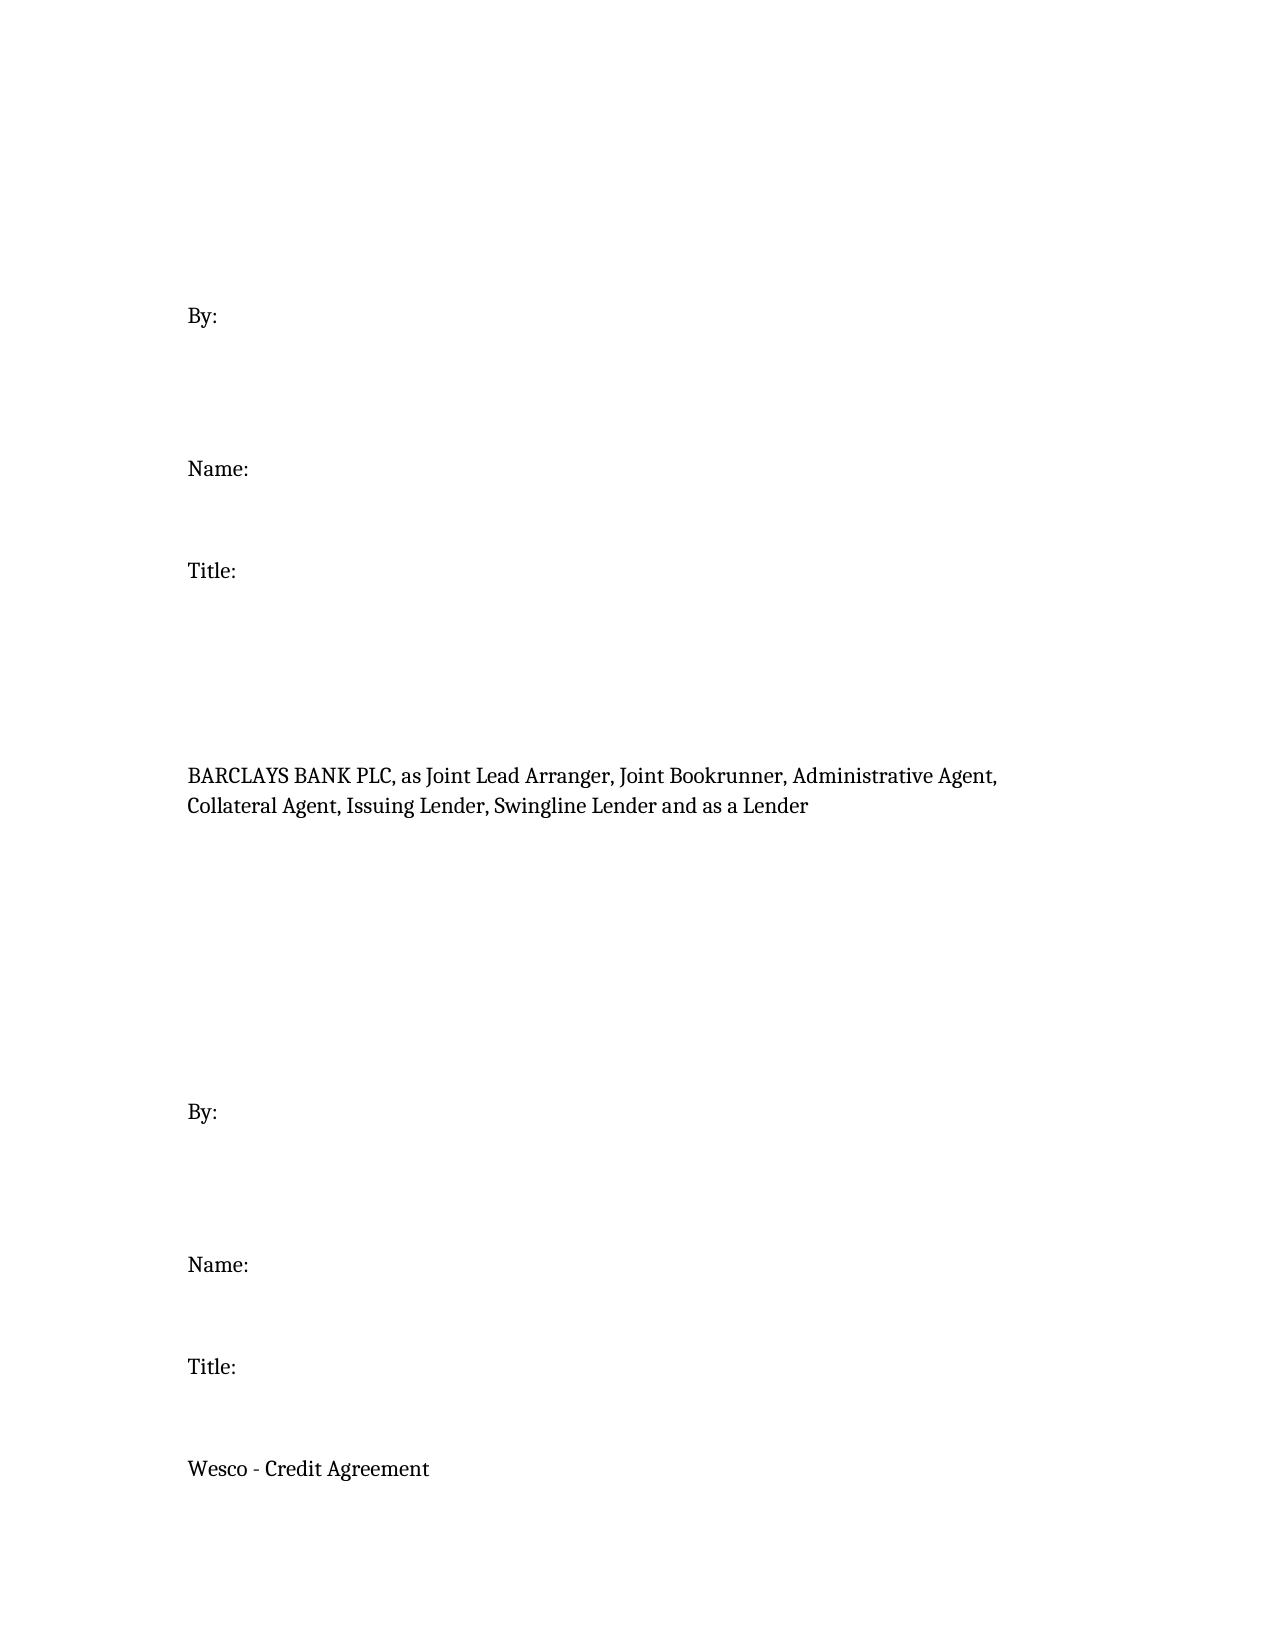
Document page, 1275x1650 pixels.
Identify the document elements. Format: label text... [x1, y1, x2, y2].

text BARCLAYS BANK PLC, as Joint Lead Arranger, Joint Bookrunner, Administrative Agent, Collateral Agent, Issuing Lender, Swingline Lender and as a Lender [187, 762, 1087, 819]
text Title: [187, 558, 1087, 585]
text By: [187, 303, 1087, 329]
text Wesco - Credit Agreement [187, 1456, 1087, 1483]
text Name: [187, 456, 1087, 483]
text Title: [187, 1354, 1087, 1381]
text By: [187, 1099, 1087, 1125]
text Name: [187, 1252, 1087, 1278]
